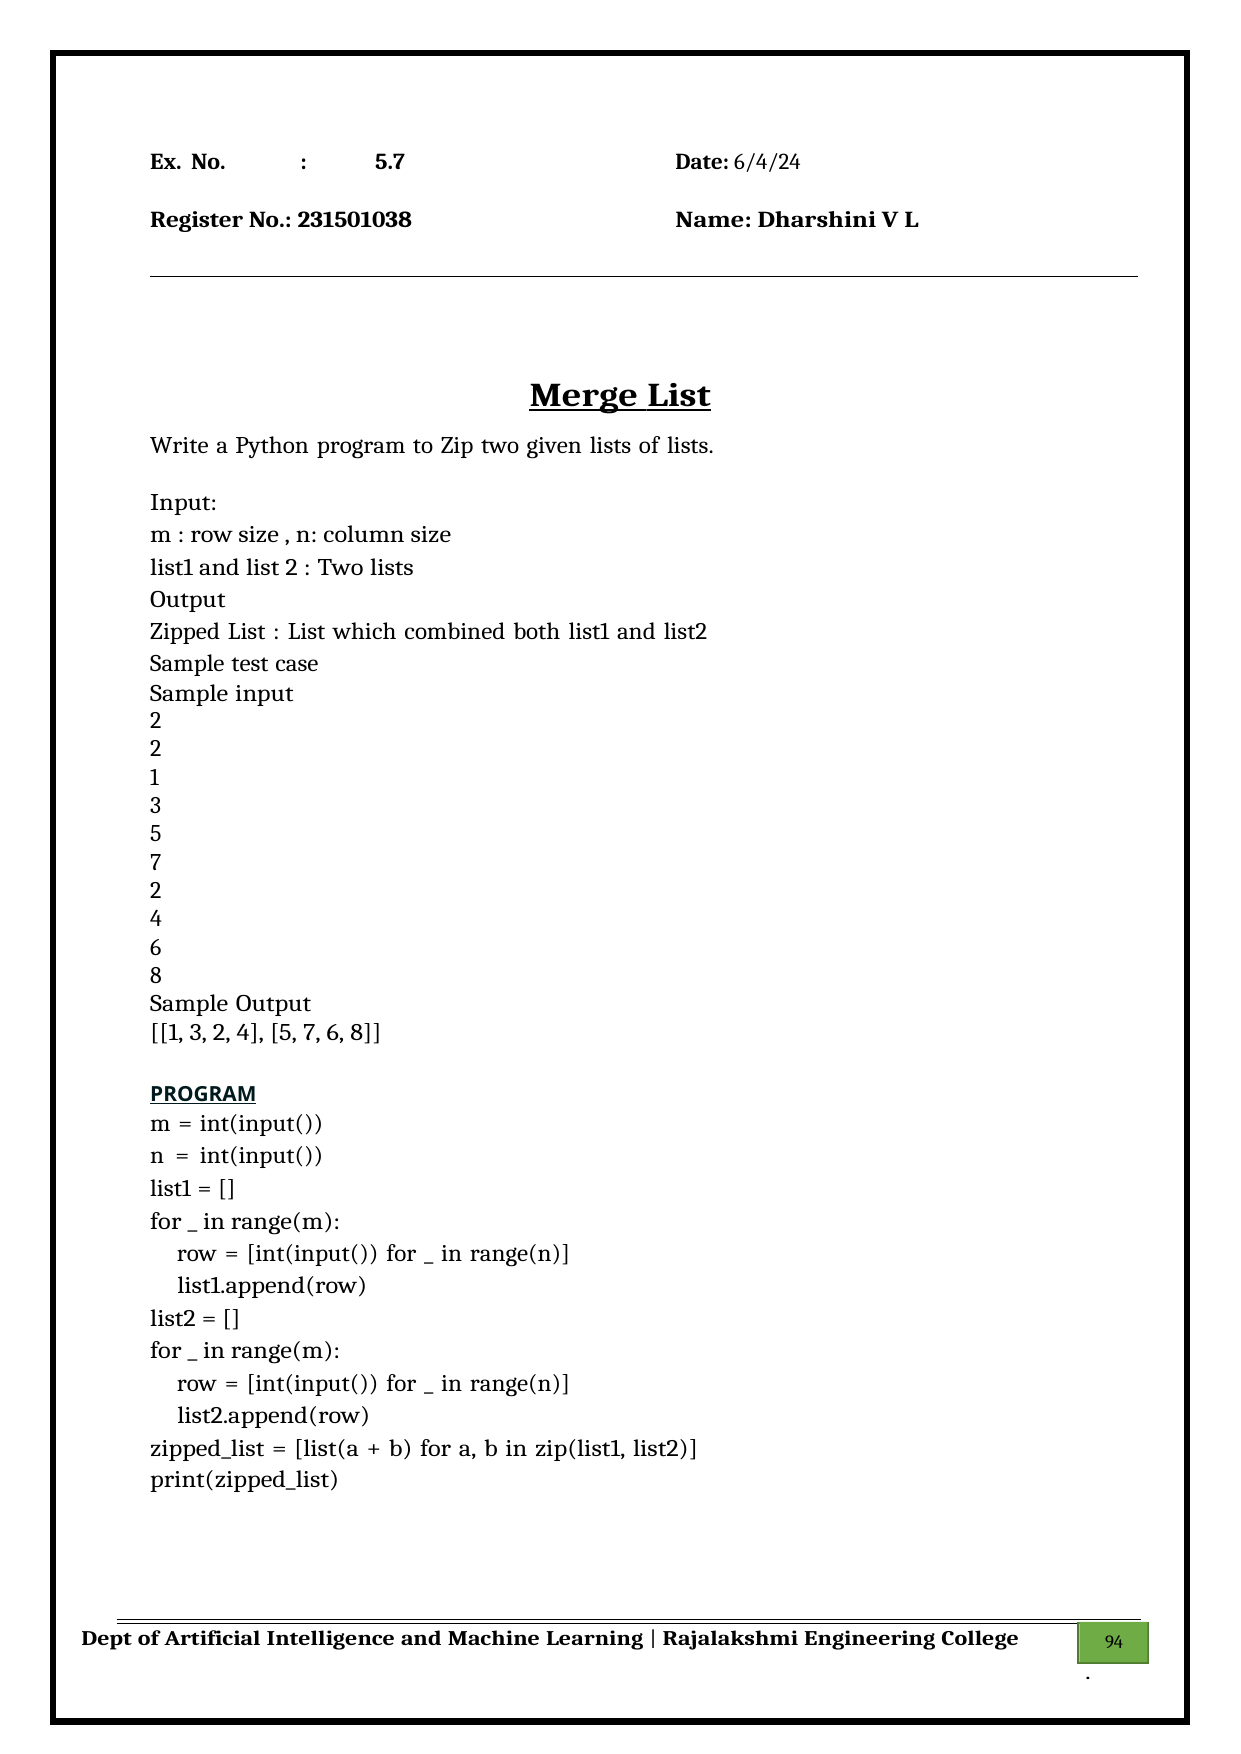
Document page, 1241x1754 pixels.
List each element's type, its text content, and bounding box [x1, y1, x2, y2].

text [[1, 3, 2, 4], [5, 7, 6, 8]] [150, 1018, 1103, 1046]
text PROGRAM [150, 1079, 1103, 1107]
subtitle Merge List [414, 376, 826, 415]
text Zipped List : List which combined both list1 and list2 Sample test case [150, 618, 759, 678]
text Write a Python program to Zip two given lists of lists. [150, 432, 1103, 459]
text Sample input [150, 682, 1103, 706]
text for _ in range(m): [150, 1207, 1103, 1235]
text row = [int(input()) for _ in range(n)] list1.append(row) [177, 1240, 571, 1299]
text 6 [150, 933, 1103, 961]
text 7 [150, 848, 1103, 876]
text for _ in range(m): [150, 1337, 1103, 1365]
text Register No.: 231501038 Name: Dharshini V L [150, 207, 1103, 233]
text m = int(input()) n = int(input()) list1 = [] [150, 1110, 323, 1202]
text list2 = [] [150, 1304, 1103, 1332]
text Ex. No. : 5.7 Date: 6/4/24 [150, 149, 1103, 175]
text 2 [150, 707, 1103, 734]
text Input: [150, 489, 1103, 516]
text row = [int(input()) for _ in range(n)] list2.append(row) [177, 1370, 571, 1429]
text 2 [150, 735, 1103, 763]
text m : row size , n: column size list1 and list 2 : Two lists Output [150, 521, 460, 613]
text 1 [150, 763, 1103, 791]
text 3 [150, 792, 1103, 819]
text Sample Output [150, 990, 1103, 1018]
text 5 [150, 820, 1103, 848]
text 2 [150, 877, 1103, 904]
text zipped_list = [list(a + b) for a, b in zip(list1, list2)] print(zipped_list) [150, 1434, 698, 1494]
text 4 [150, 905, 1103, 933]
text 8 [150, 962, 1103, 989]
